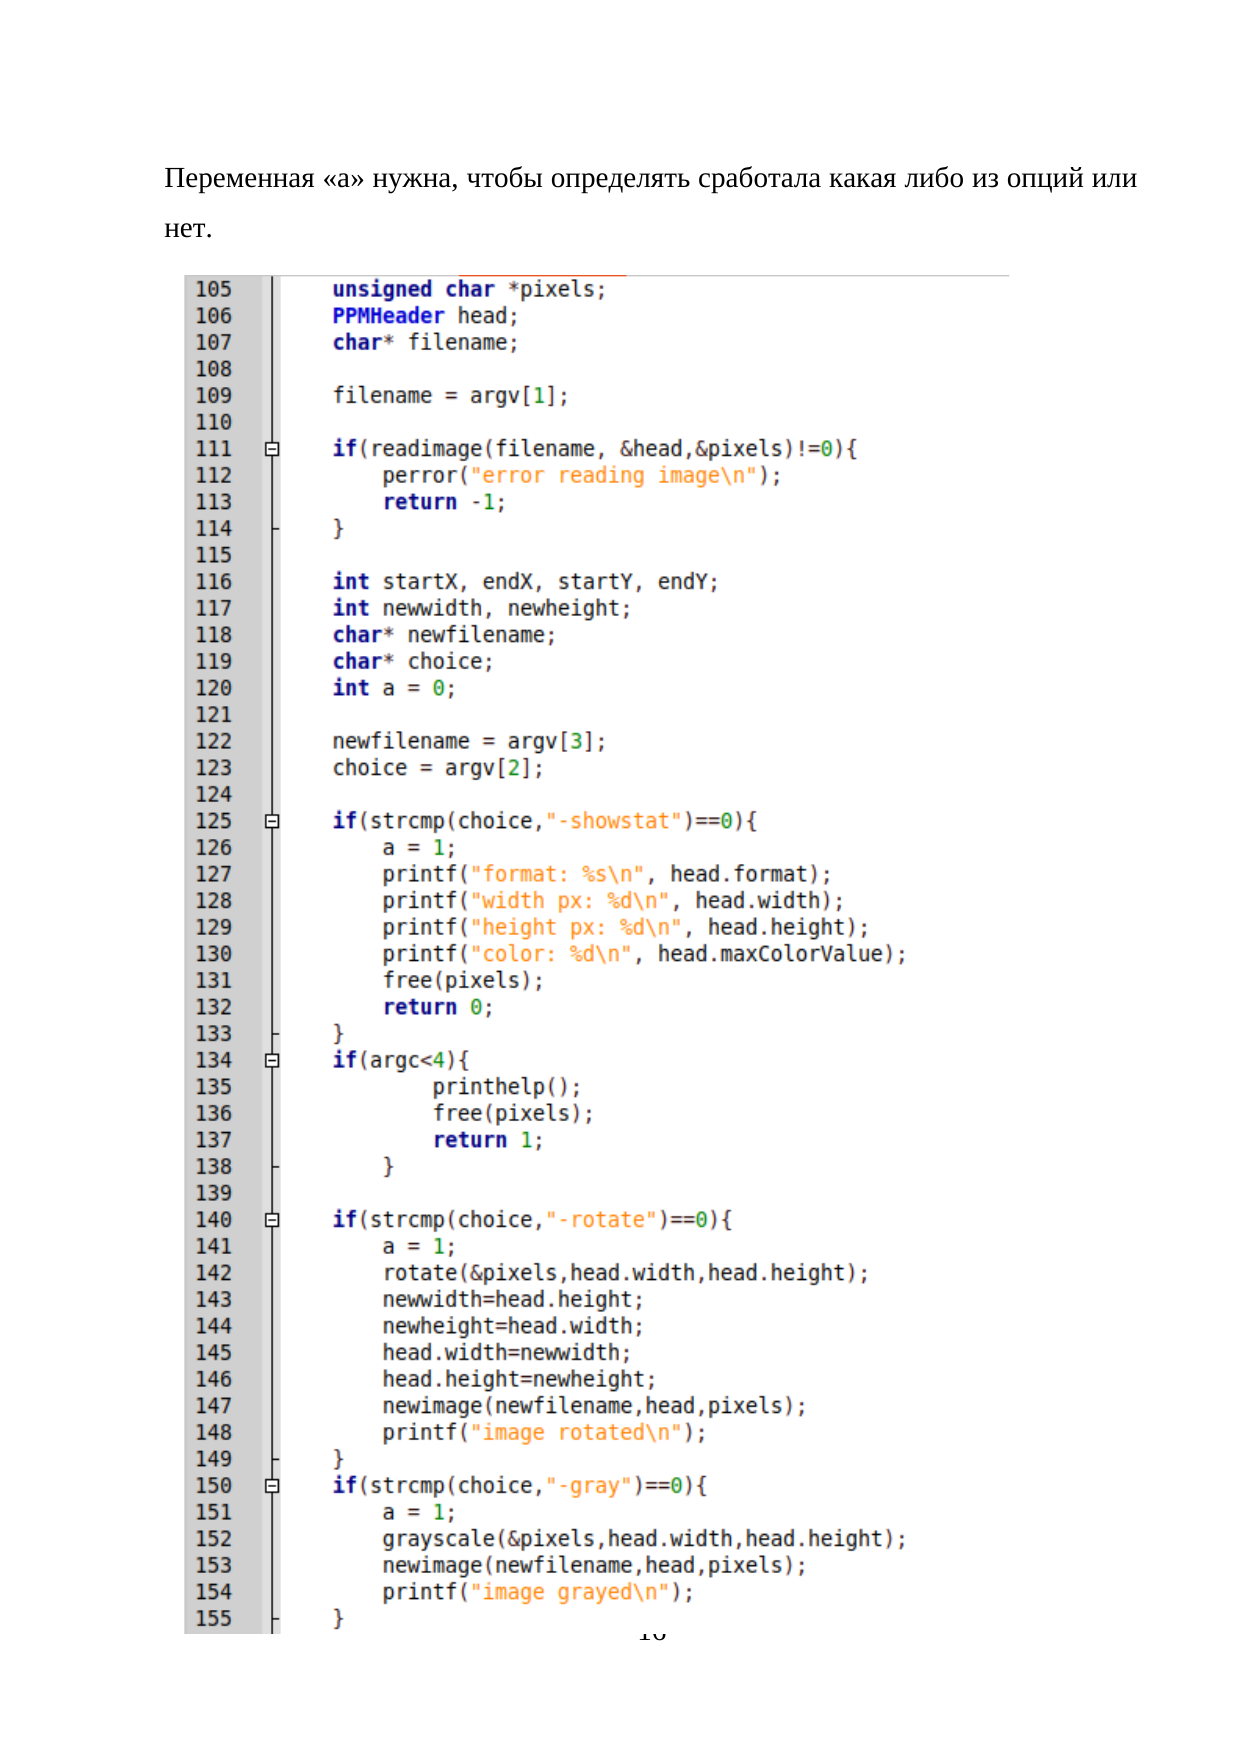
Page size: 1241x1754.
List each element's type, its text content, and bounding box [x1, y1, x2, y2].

text Переменная «a» нужна, чтобы определять сработала какая либо из опций или нет. [164, 160, 1139, 244]
picture [184, 275, 1010, 1634]
